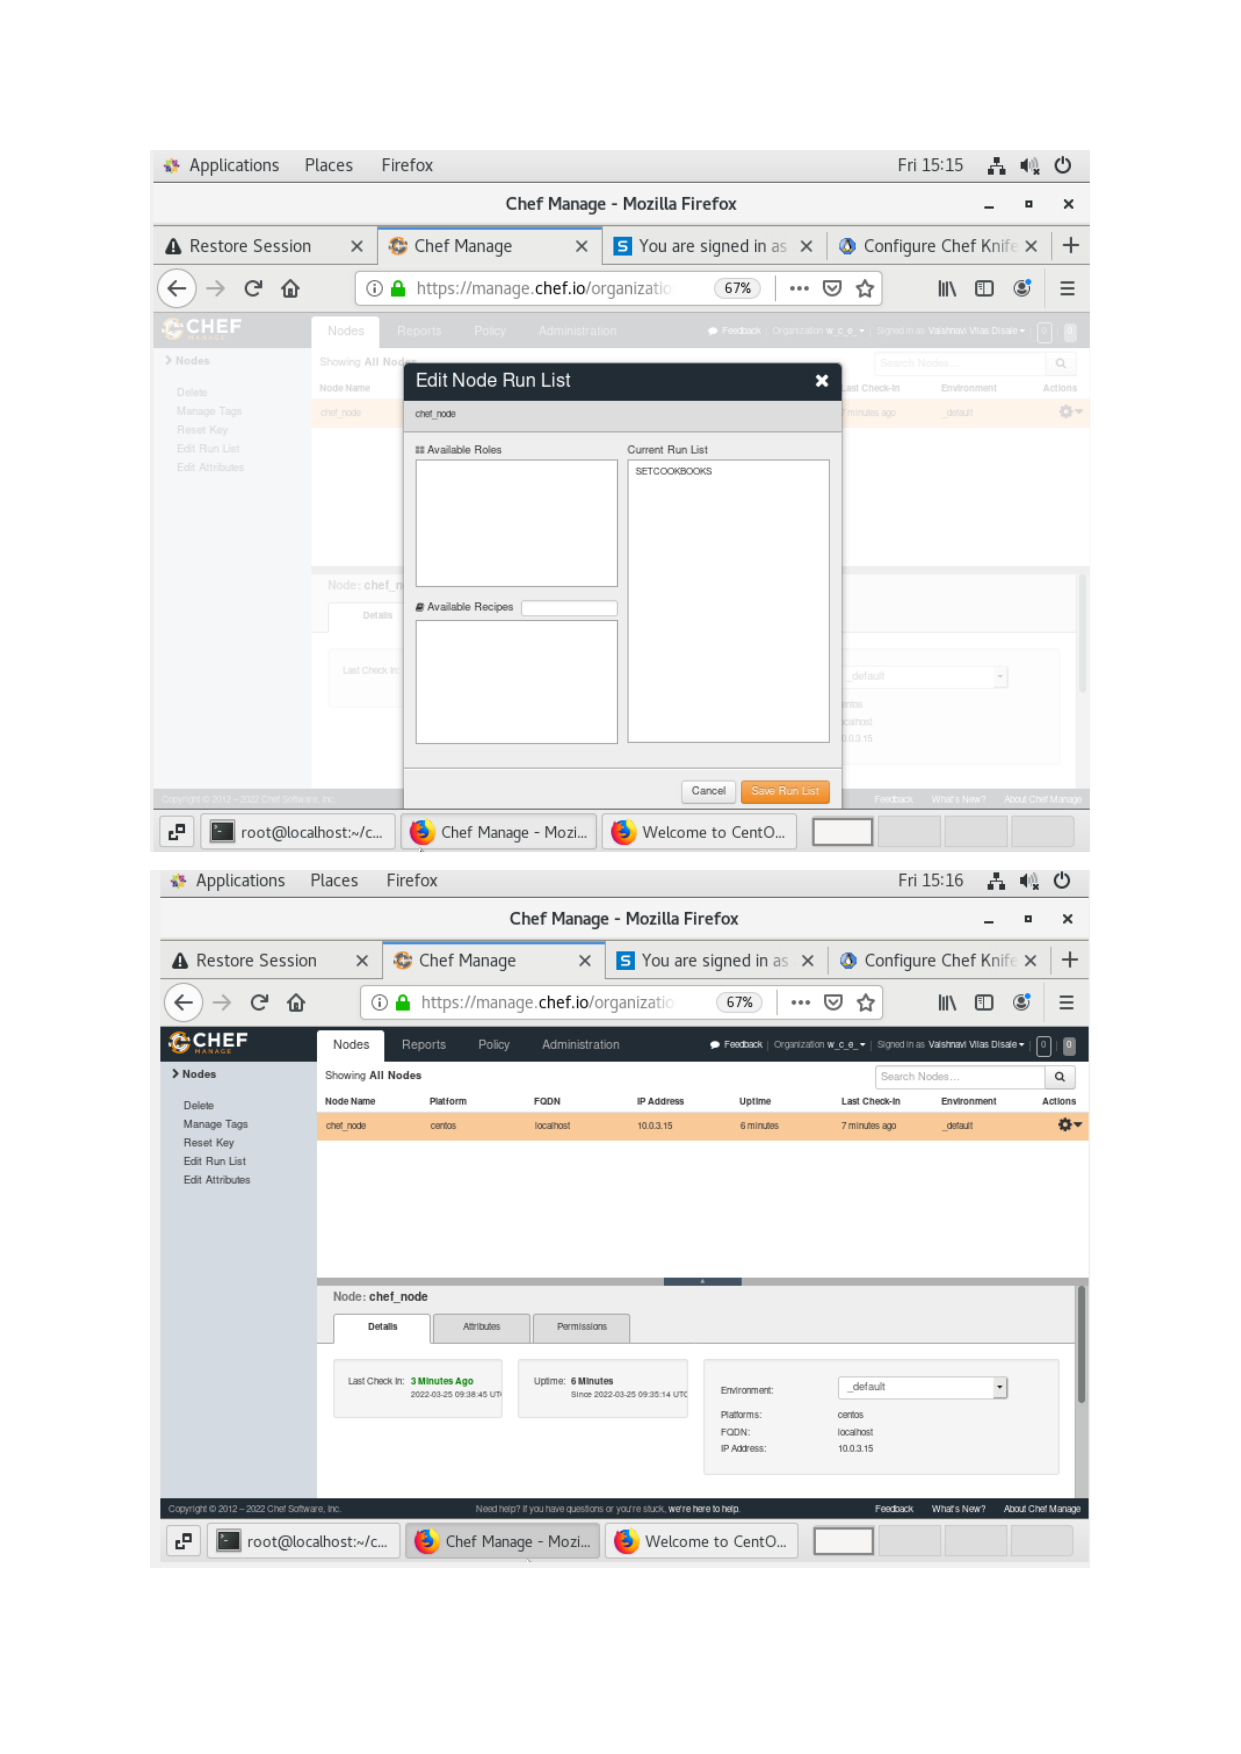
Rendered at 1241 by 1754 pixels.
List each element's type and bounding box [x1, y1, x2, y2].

picture [150, 150, 1091, 852]
picture [150, 870, 1091, 1568]
